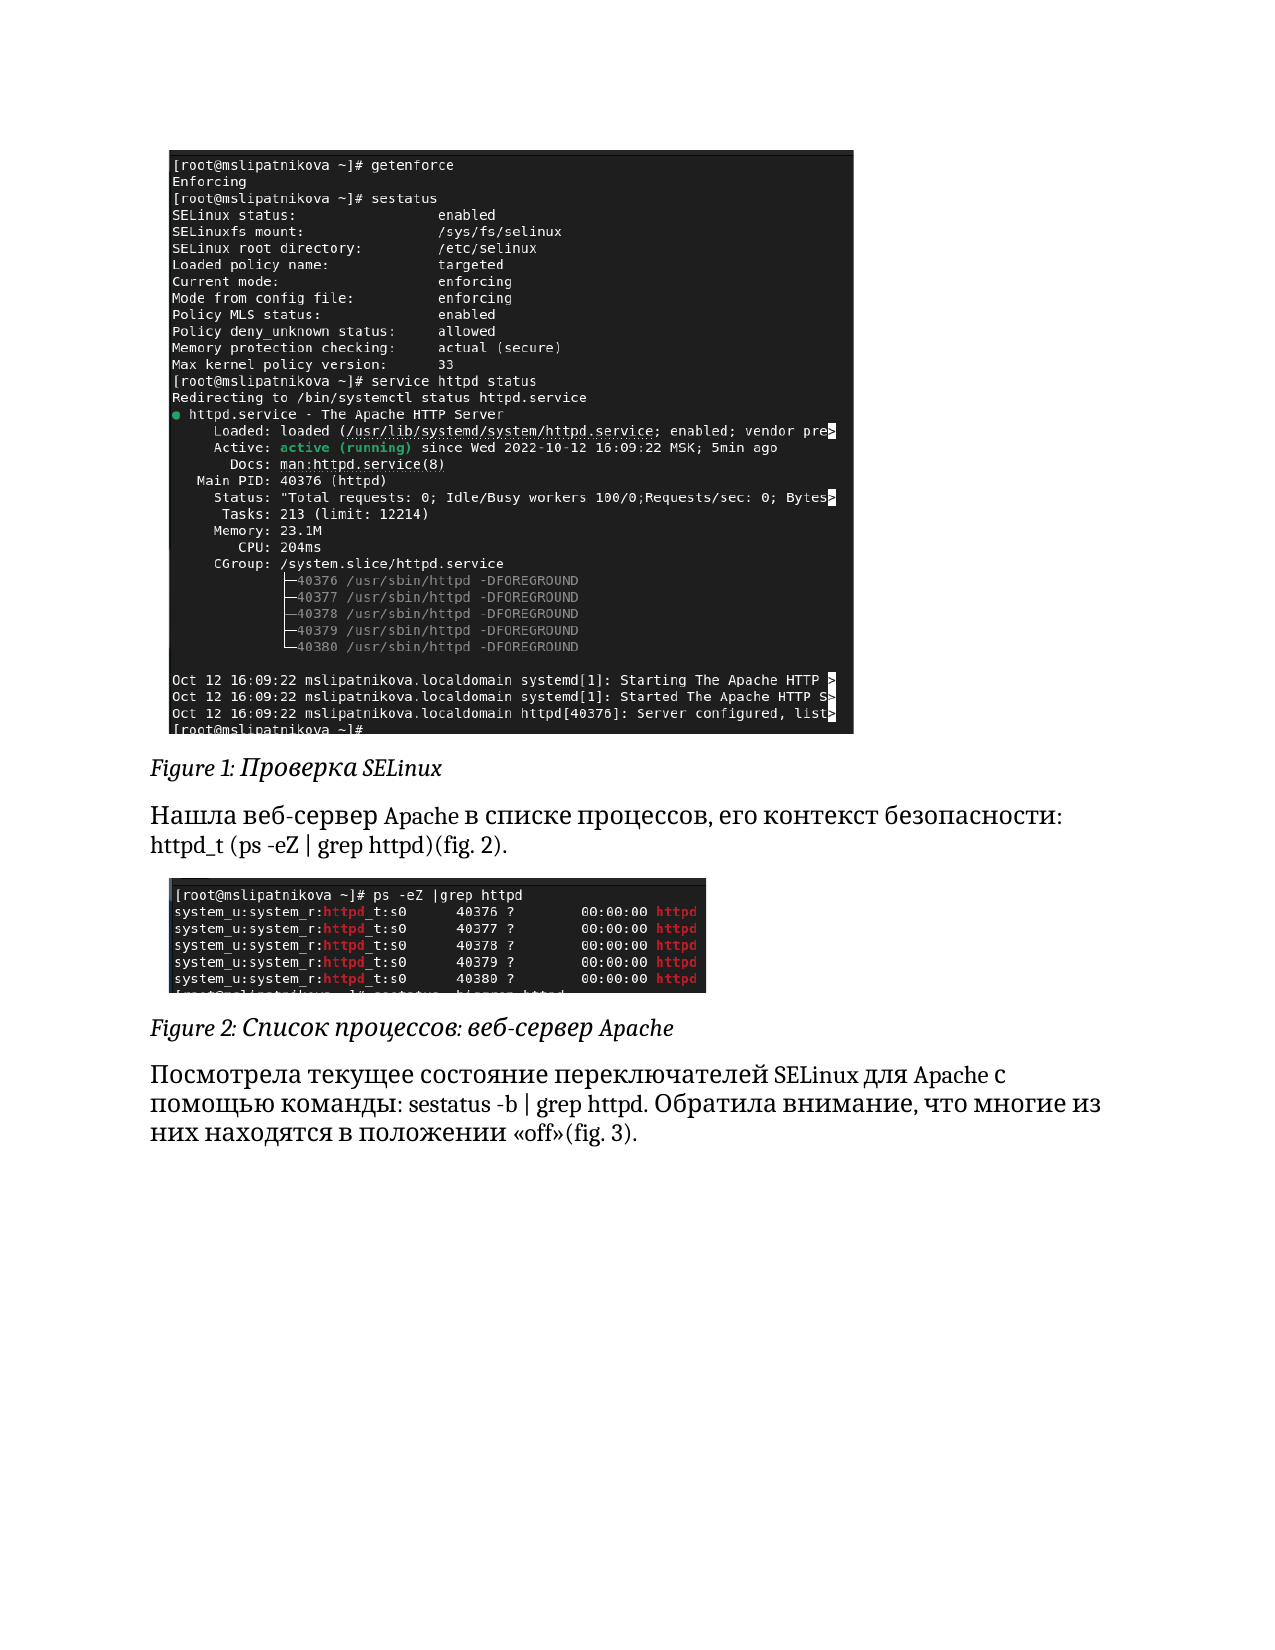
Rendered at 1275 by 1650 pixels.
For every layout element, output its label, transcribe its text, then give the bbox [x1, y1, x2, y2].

text Нашла веб-сервер Apache в списке процессов, его контекст безопасности: httpd_t (ps -eZ | grep httpd)(fig. 2). [150, 802, 1125, 859]
text Figure 1: Проверка SELinux [150, 754, 1125, 783]
picture [168, 150, 854, 734]
picture [168, 878, 707, 993]
text Посмотрела текущее состояние переключателей SELinux для Apache с помощью команды: sestatus -b | grep httpd. Обратила внимание, что многие из них находятся в положении «off»(fig. 3). [150, 1061, 1125, 1148]
text Figure 2: Список процессов: веб-сервер Apache [150, 1014, 1125, 1043]
